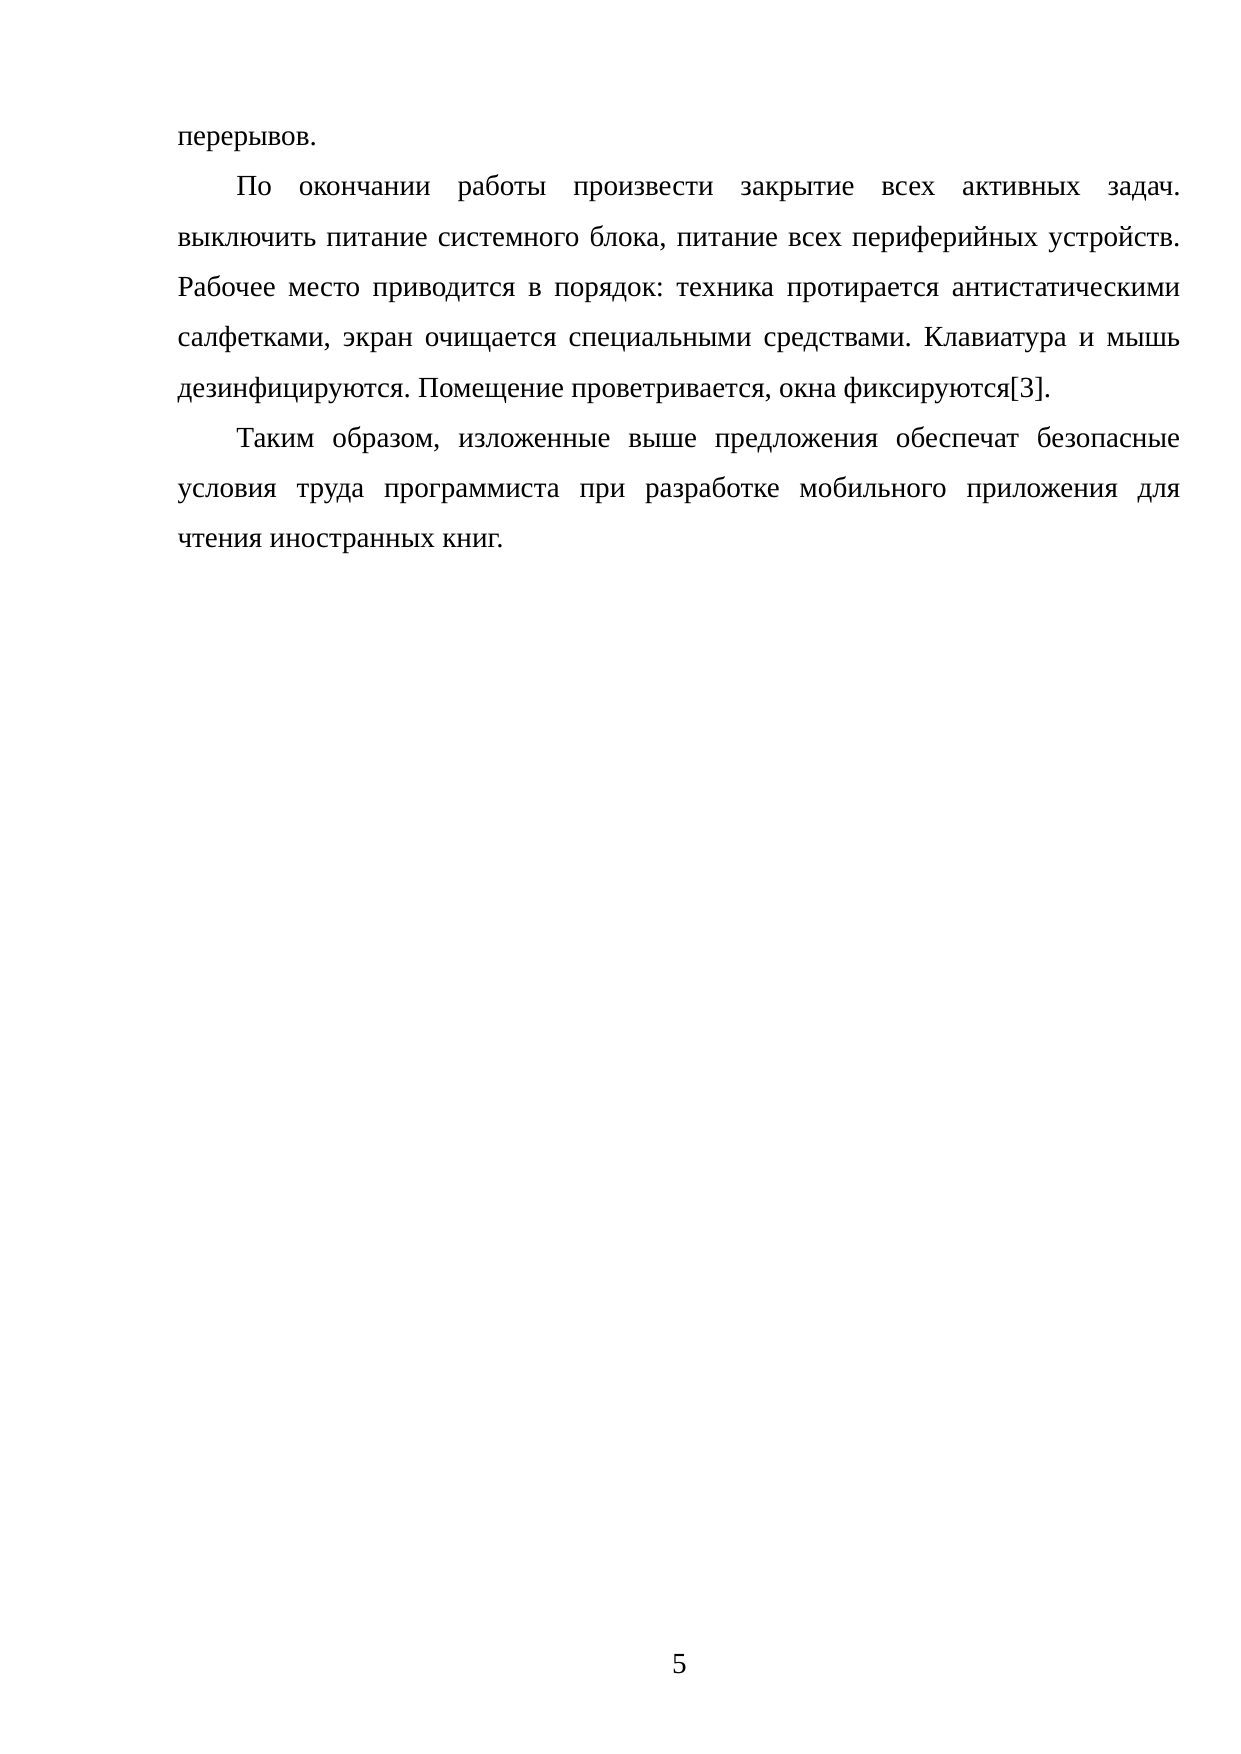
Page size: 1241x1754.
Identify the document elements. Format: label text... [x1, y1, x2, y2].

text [177, 118, 1181, 152]
text По окончании работы произвести закрытие всех активных задач. выключить питание системного блока, питание всех периферийных устройств. Рабочее место приводится в порядок: техника протирается антистатическими салфетками, экран очищается специальными средствами. Клавиатура и мышь дезинфицируются. Помещение проветривается, окна фиксируются[3]. [177, 168, 1181, 403]
text Таким образом, изложенные выше предложения обеспечат безопасные условия труда программиста при разработке мобильного приложения для чтения иностранных книг. [177, 420, 1181, 554]
